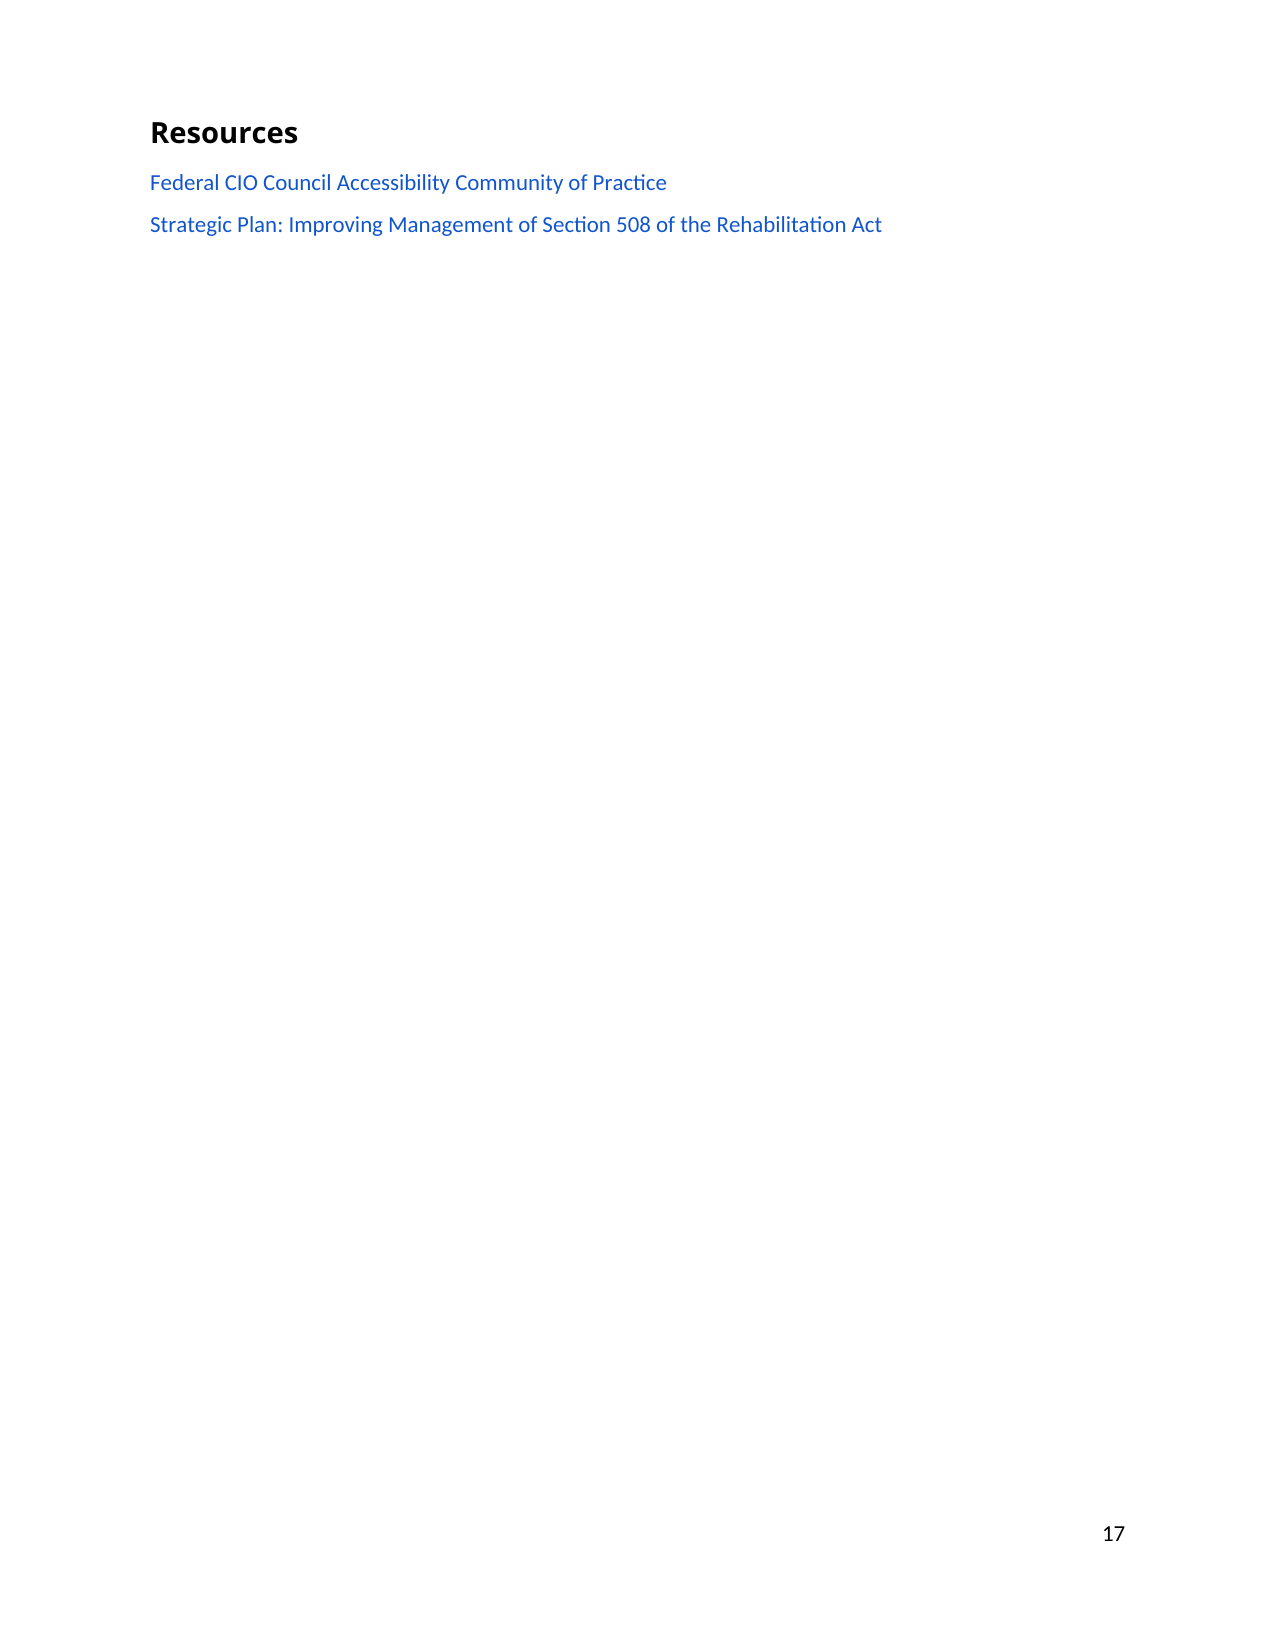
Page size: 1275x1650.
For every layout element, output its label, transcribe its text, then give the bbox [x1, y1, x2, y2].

list Strategic Plan: Improving Management of Section 508 of the Rehabilitation Act [150, 211, 1125, 238]
list Federal CIO Council Accessibility Community of Practice [150, 168, 1125, 196]
subtitle Resources [150, 112, 1125, 152]
